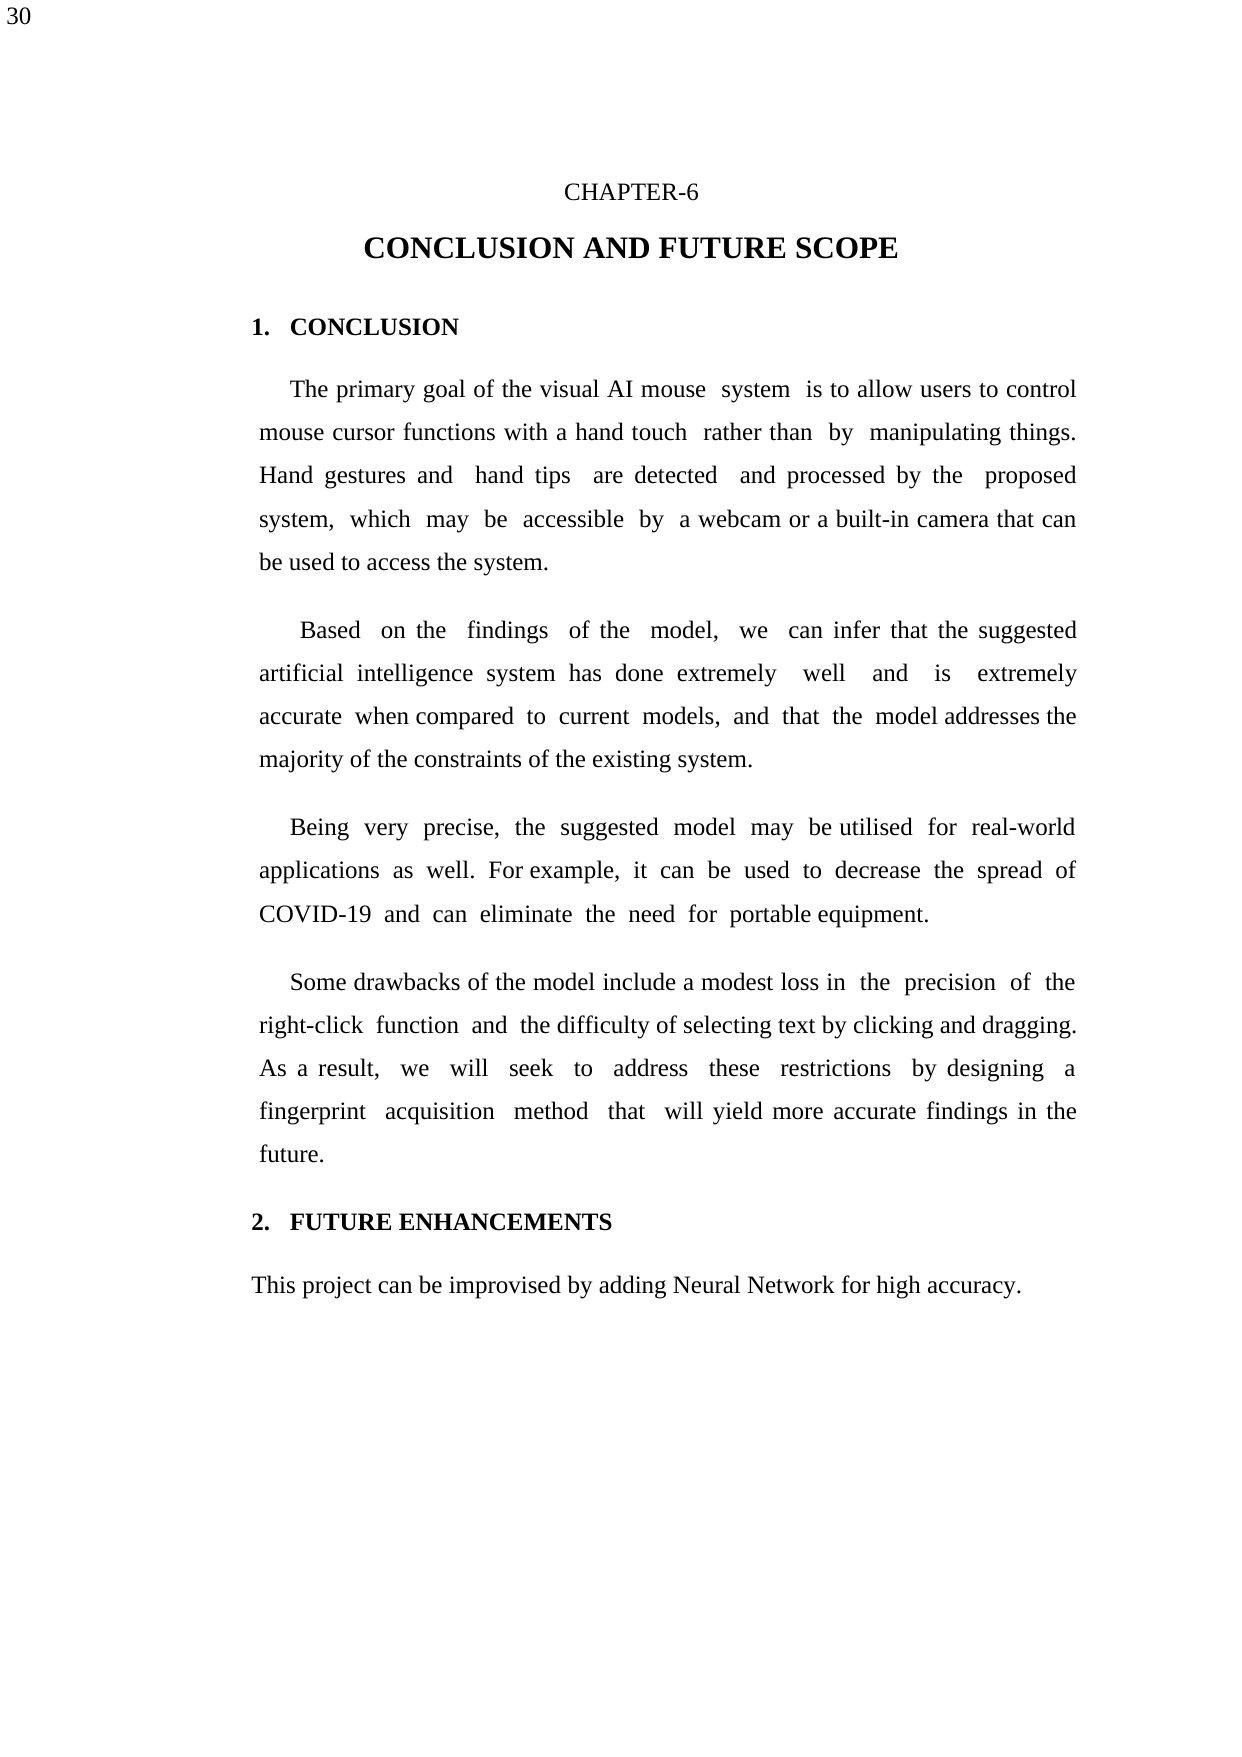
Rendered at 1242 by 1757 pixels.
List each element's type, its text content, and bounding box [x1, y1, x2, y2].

text The primary goal of the visual AI mouse system is to allow users to control mouse cursor functions with a hand touch rather than by manipulating things. Hand gestures and hand tips are detected and processed by the proposed system, which may be accessible by a webcam or a built-in camera that can be used to access the system. [259, 374, 1078, 576]
text Being very precise, the suggested model may be utilised for real-world applications as well. For example, it can be used to decrease the spread of COVID-19 and can eliminate the need for portable equipment. [259, 812, 1078, 927]
text CHAPTER-6 [299, 177, 964, 206]
text This project can be improvised by adding Neural Network for high accuracy. [251, 1270, 1094, 1298]
subtitle FUTURE ENHANCEMENTS [251, 1207, 1094, 1236]
subtitle CONCLUSION AND FUTURE SCOPE [344, 229, 918, 265]
text Based on the findings of the model, we can infer that the suggested artificial intelligence system has done extremely well and is extremely accurate when compared to current models, and that the model addresses the majority of the constraints of the existing system. [259, 615, 1078, 773]
text Some drawbacks of the model include a modest loss in the precision of the right-click function and the difficulty of selecting text by clicking and dragging. As a result, we will seek to address these restrictions by designing a fingerprint acquisition method that will yield more accurate findings in the future. [259, 967, 1078, 1168]
subtitle CONCLUSION [251, 312, 1094, 341]
